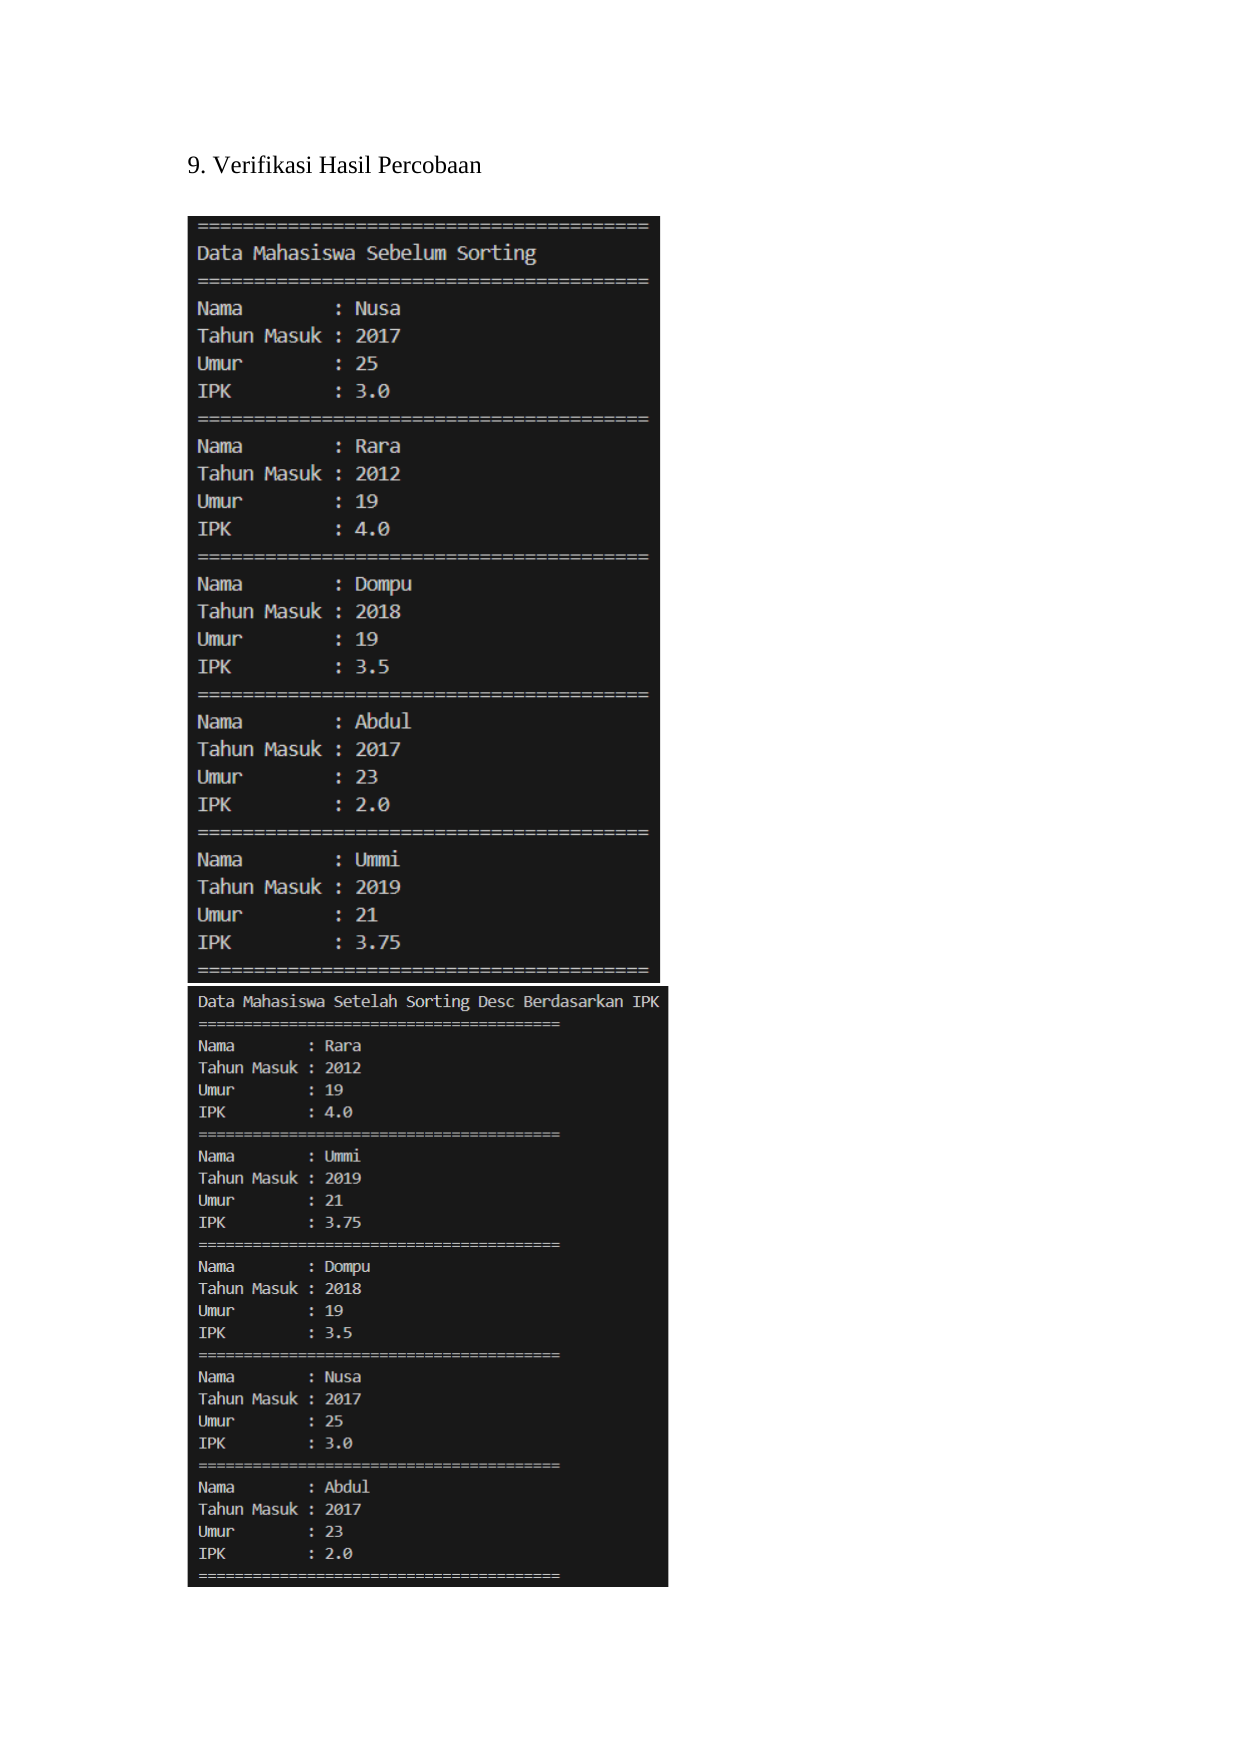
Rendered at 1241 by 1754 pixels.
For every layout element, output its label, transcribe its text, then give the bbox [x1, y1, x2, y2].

picture [187, 986, 669, 1587]
picture [187, 216, 661, 983]
list Verifikasi Hasil Percobaan [187, 150, 1053, 179]
